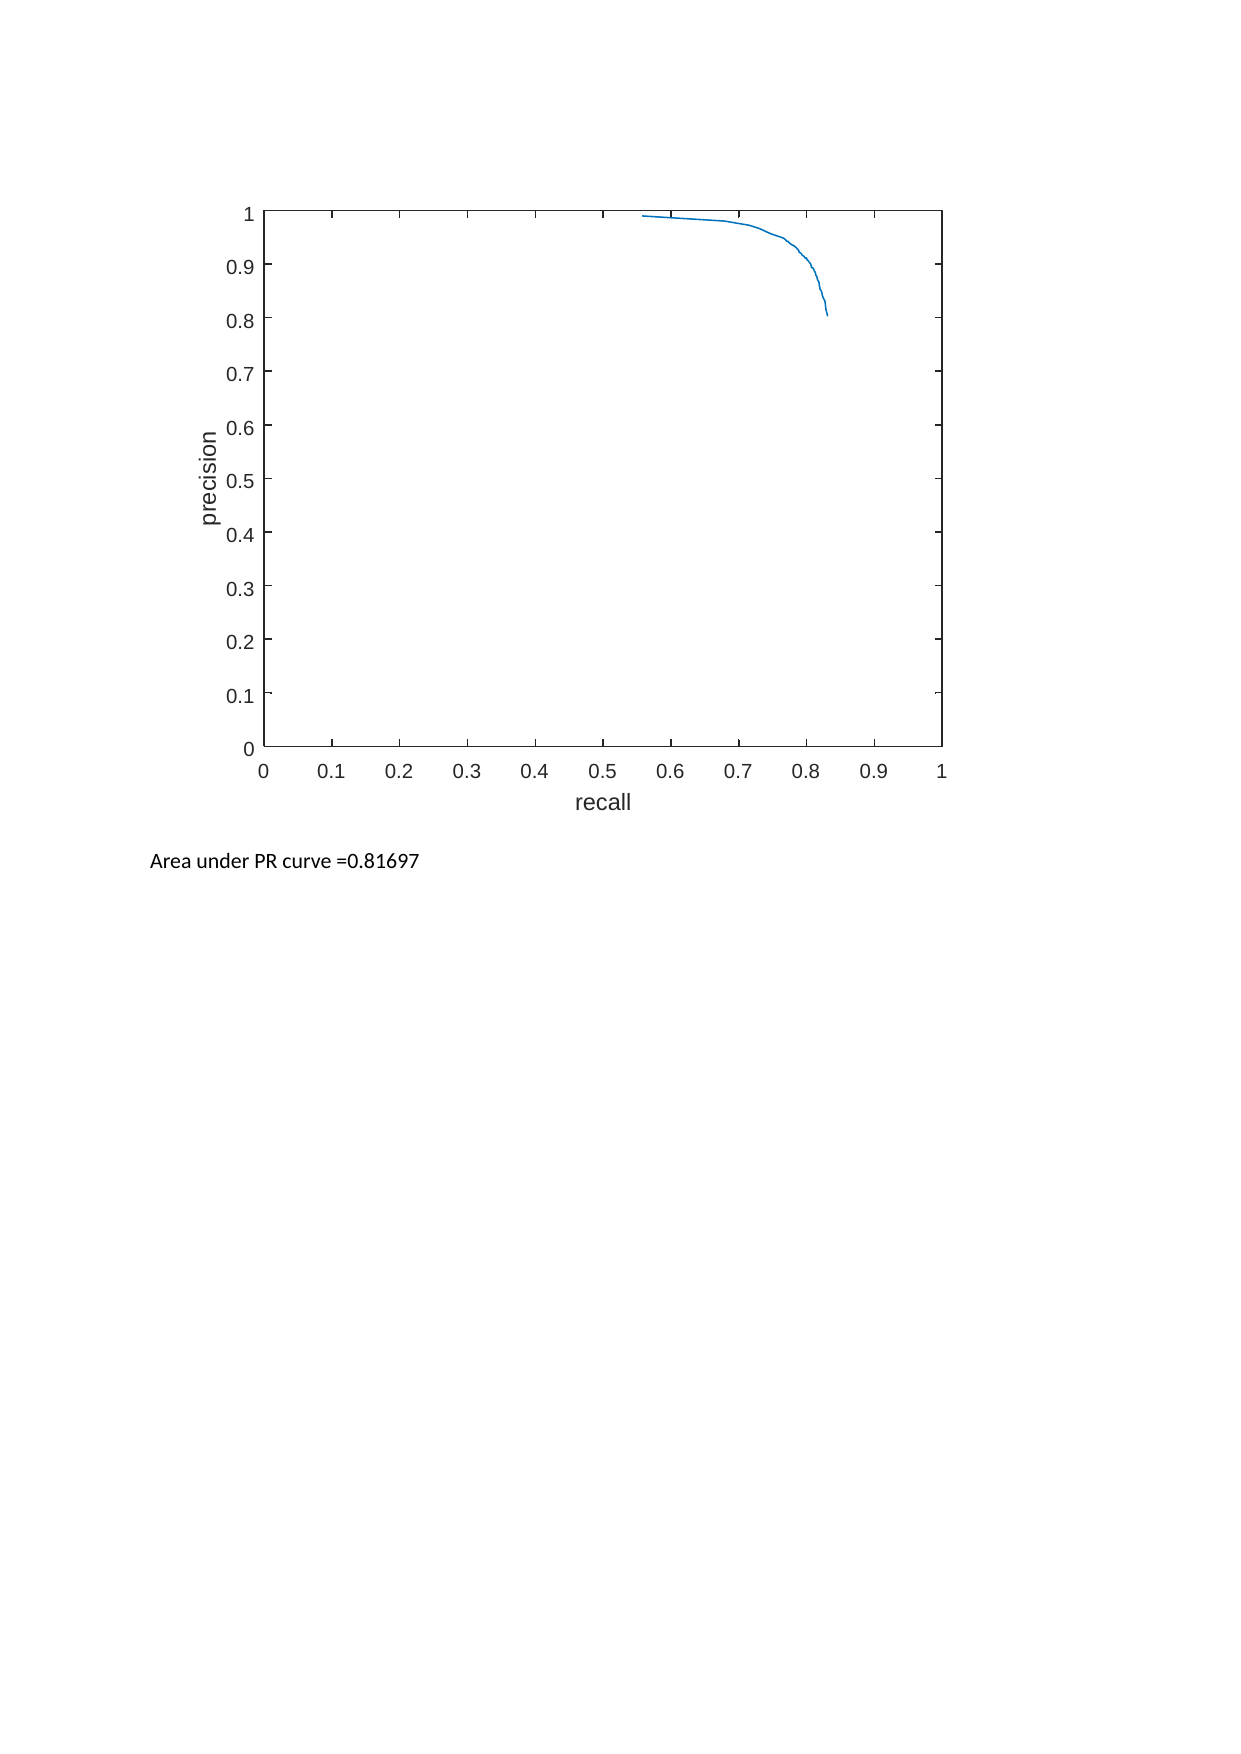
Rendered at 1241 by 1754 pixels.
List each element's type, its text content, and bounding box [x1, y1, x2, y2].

text Area under PR curve =0.81697 [150, 844, 1090, 877]
